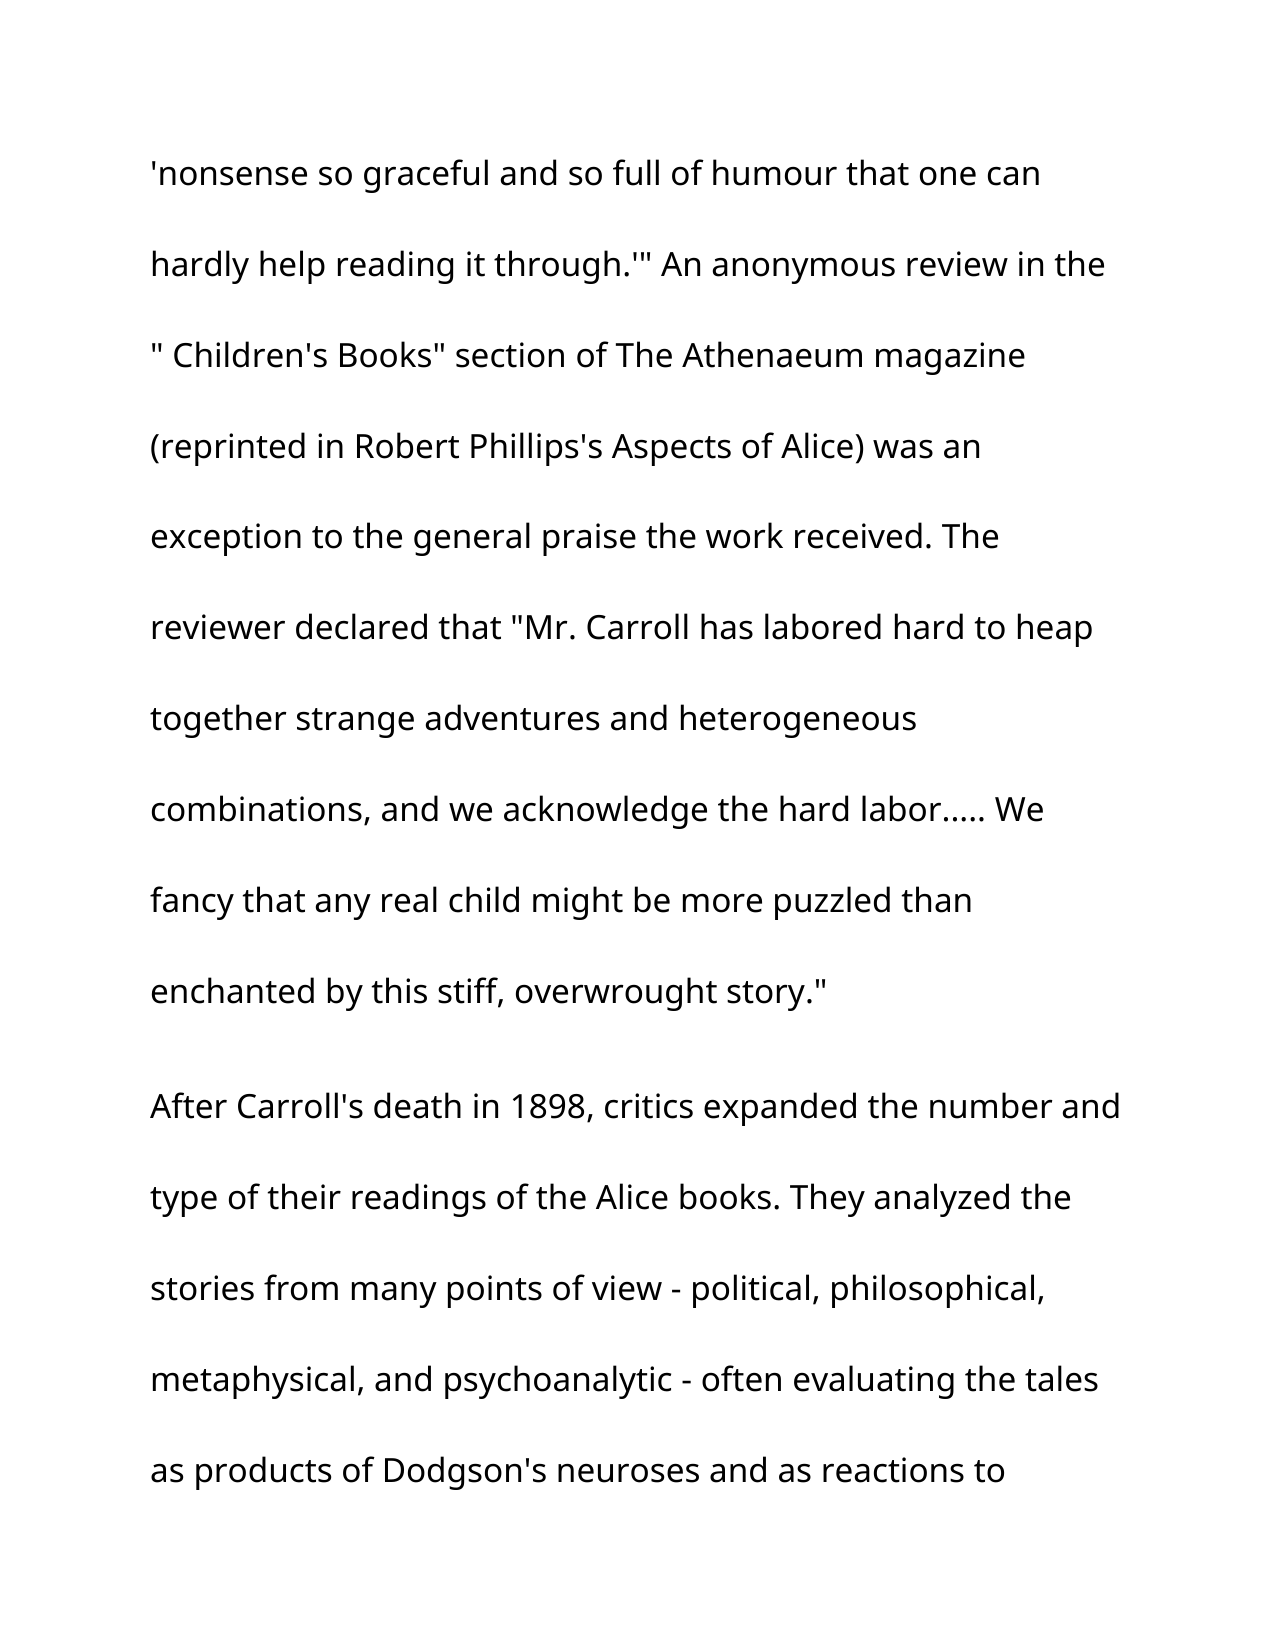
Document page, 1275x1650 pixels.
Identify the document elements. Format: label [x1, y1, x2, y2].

text [150, 1083, 1125, 1492]
text [150, 150, 1125, 1013]
